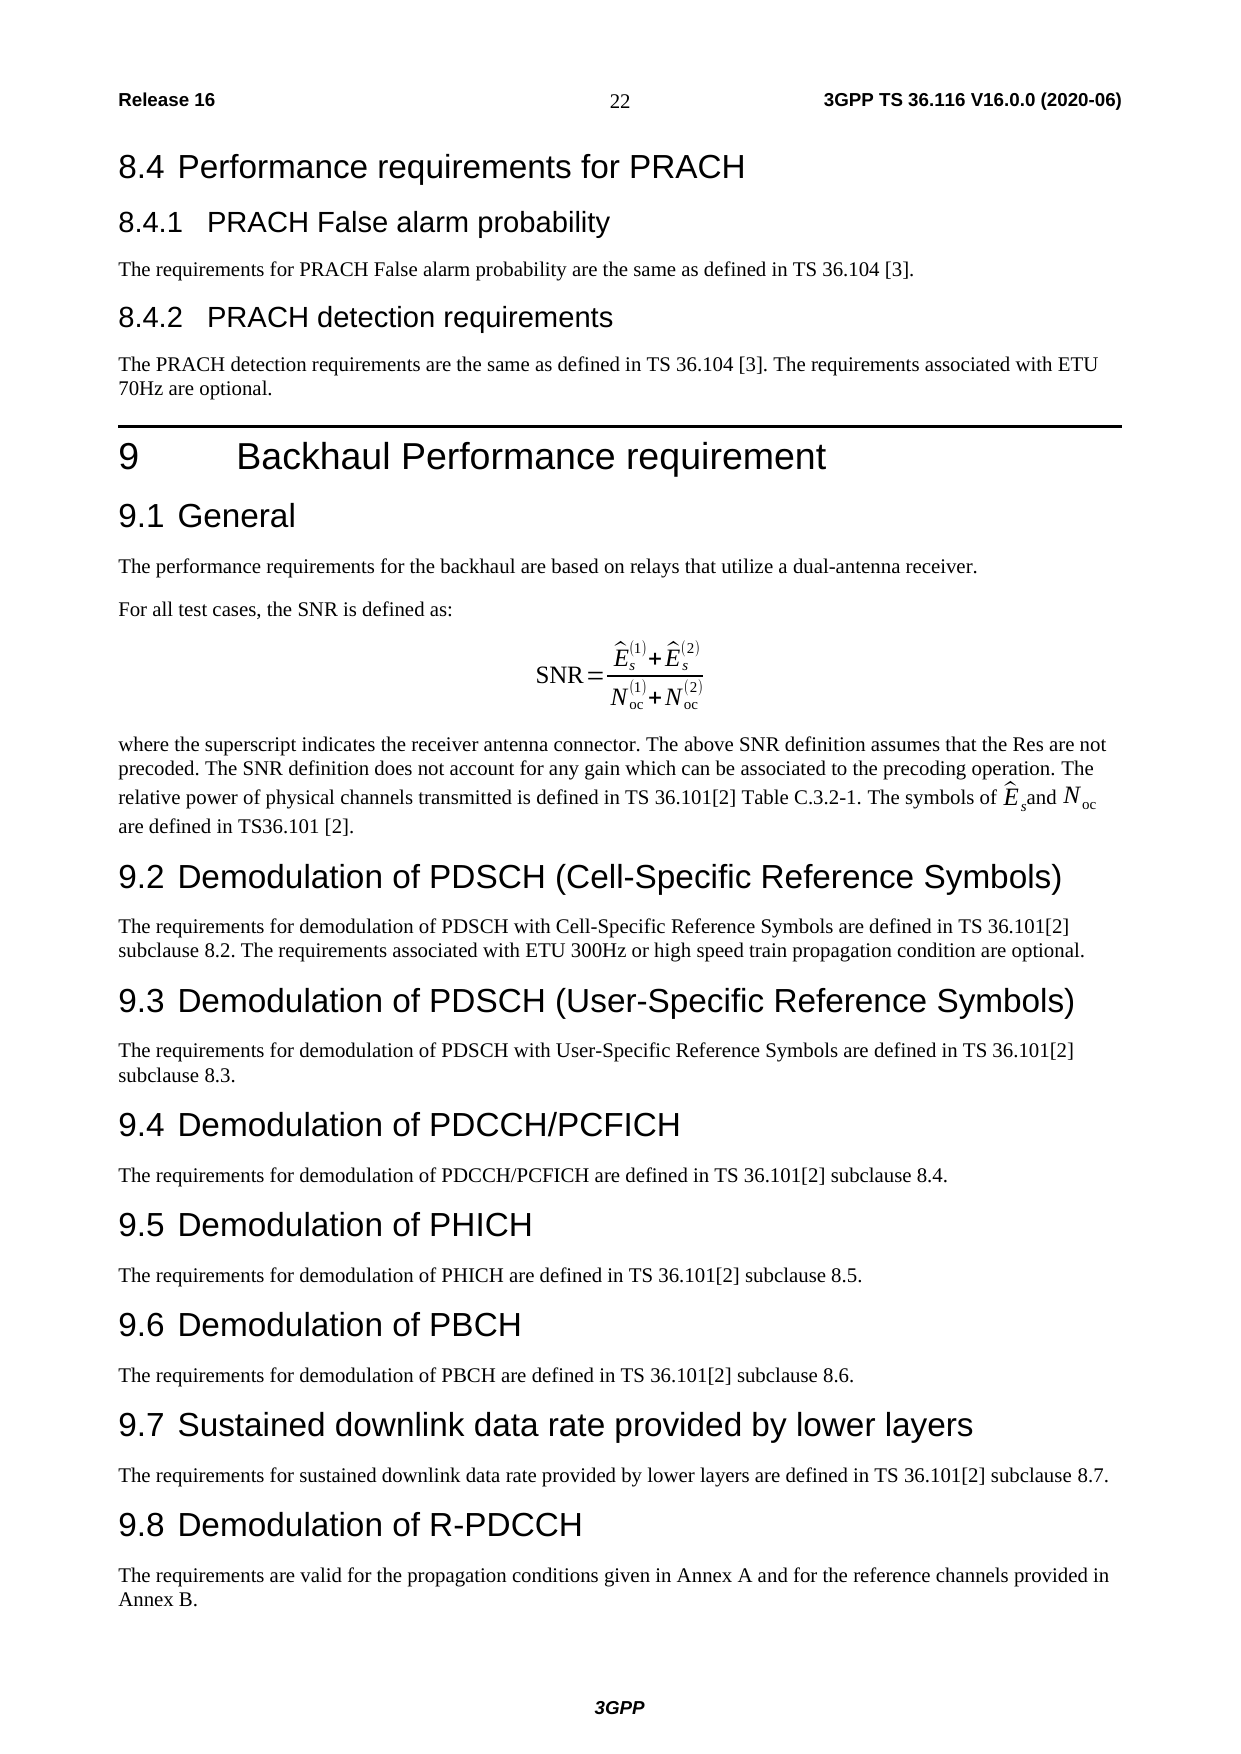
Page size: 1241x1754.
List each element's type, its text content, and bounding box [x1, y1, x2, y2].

text The performance requirements for the backhaul are based on relays that utilize a dual-antenna receiver. [118, 554, 1122, 578]
subtitle 9 Backhaul Performance requirement [118, 428, 1122, 478]
text The requirements are valid for the propagation conditions given in Annex A and for the reference channels provided in Annex B. [118, 1562, 1122, 1611]
subtitle 8.4.2 PRACH detection requirements [118, 300, 1122, 333]
text The PRACH detection requirements are the same as defined in TS 36.104 [3]. The requirements associated with ETU 70Hz are optional. [118, 352, 1122, 400]
text For all test cases, the SNR is defined as: [118, 596, 1122, 621]
subtitle 9.5 Demodulation of PHICH [118, 1205, 1122, 1244]
subtitle 9.4 Demodulation of PDCCH/PCFICH [118, 1105, 1122, 1144]
text The requirements for demodulation of PDCCH/PCFICH are defined in TS 36.101[2] subclause 8.4. [118, 1162, 1122, 1187]
subtitle 9.7 Sustained downlink data rate provided by lower layers [118, 1405, 1122, 1444]
text The requirements for sustained downlink data rate provided by lower layers are defined in TS 36.101[2] subclause 8.7. [118, 1462, 1122, 1487]
text where the superscript indicates the receiver antenna connector. The above SNR definition assumes that the Res are not precoded. The SNR definition does not account for any gain which can be associated to the precoding operation. The relative power of physical channels transmitted is defined in TS 36.101[2] Table C.3.2-1. The symbols of and are defined in TS36.101 [2]. [118, 732, 1122, 838]
text The requirements for demodulation of PDSCH with User-Specific Reference Symbols are defined in TS 36.101[2] subclause 8.3. [118, 1038, 1122, 1087]
text The requirements for PRACH False alarm probability are the same as defined in TS 36.104 [3]. [118, 257, 1122, 281]
text The requirements for demodulation of PBCH are defined in TS 36.101[2] subclause 8.6. [118, 1362, 1122, 1387]
subtitle 9.6 Demodulation of PBCH [118, 1305, 1122, 1344]
subtitle 9.1 General [118, 496, 1122, 535]
subtitle 9.8 Demodulation of R-PDCCH [118, 1505, 1122, 1544]
subtitle 9.2 Demodulation of PDSCH (Cell-Specific Reference Symbols) [118, 857, 1122, 896]
text The requirements for demodulation of PDSCH with Cell-Specific Reference Symbols are defined in TS 36.101[2] subclause 8.2. The requirements associated with ETU 300Hz or high speed train propagation condition are optional. [118, 914, 1122, 962]
text The requirements for demodulation of PHICH are defined in TS 36.101[2] subclause 8.5. [118, 1262, 1122, 1287]
subtitle 9.3 Demodulation of PDSCH (User-Specific Reference Symbols) [118, 981, 1122, 1020]
subtitle 8.4 Performance requirements for PRACH [118, 147, 1122, 186]
subtitle 8.4.1 PRACH False alarm probability [118, 205, 1122, 238]
